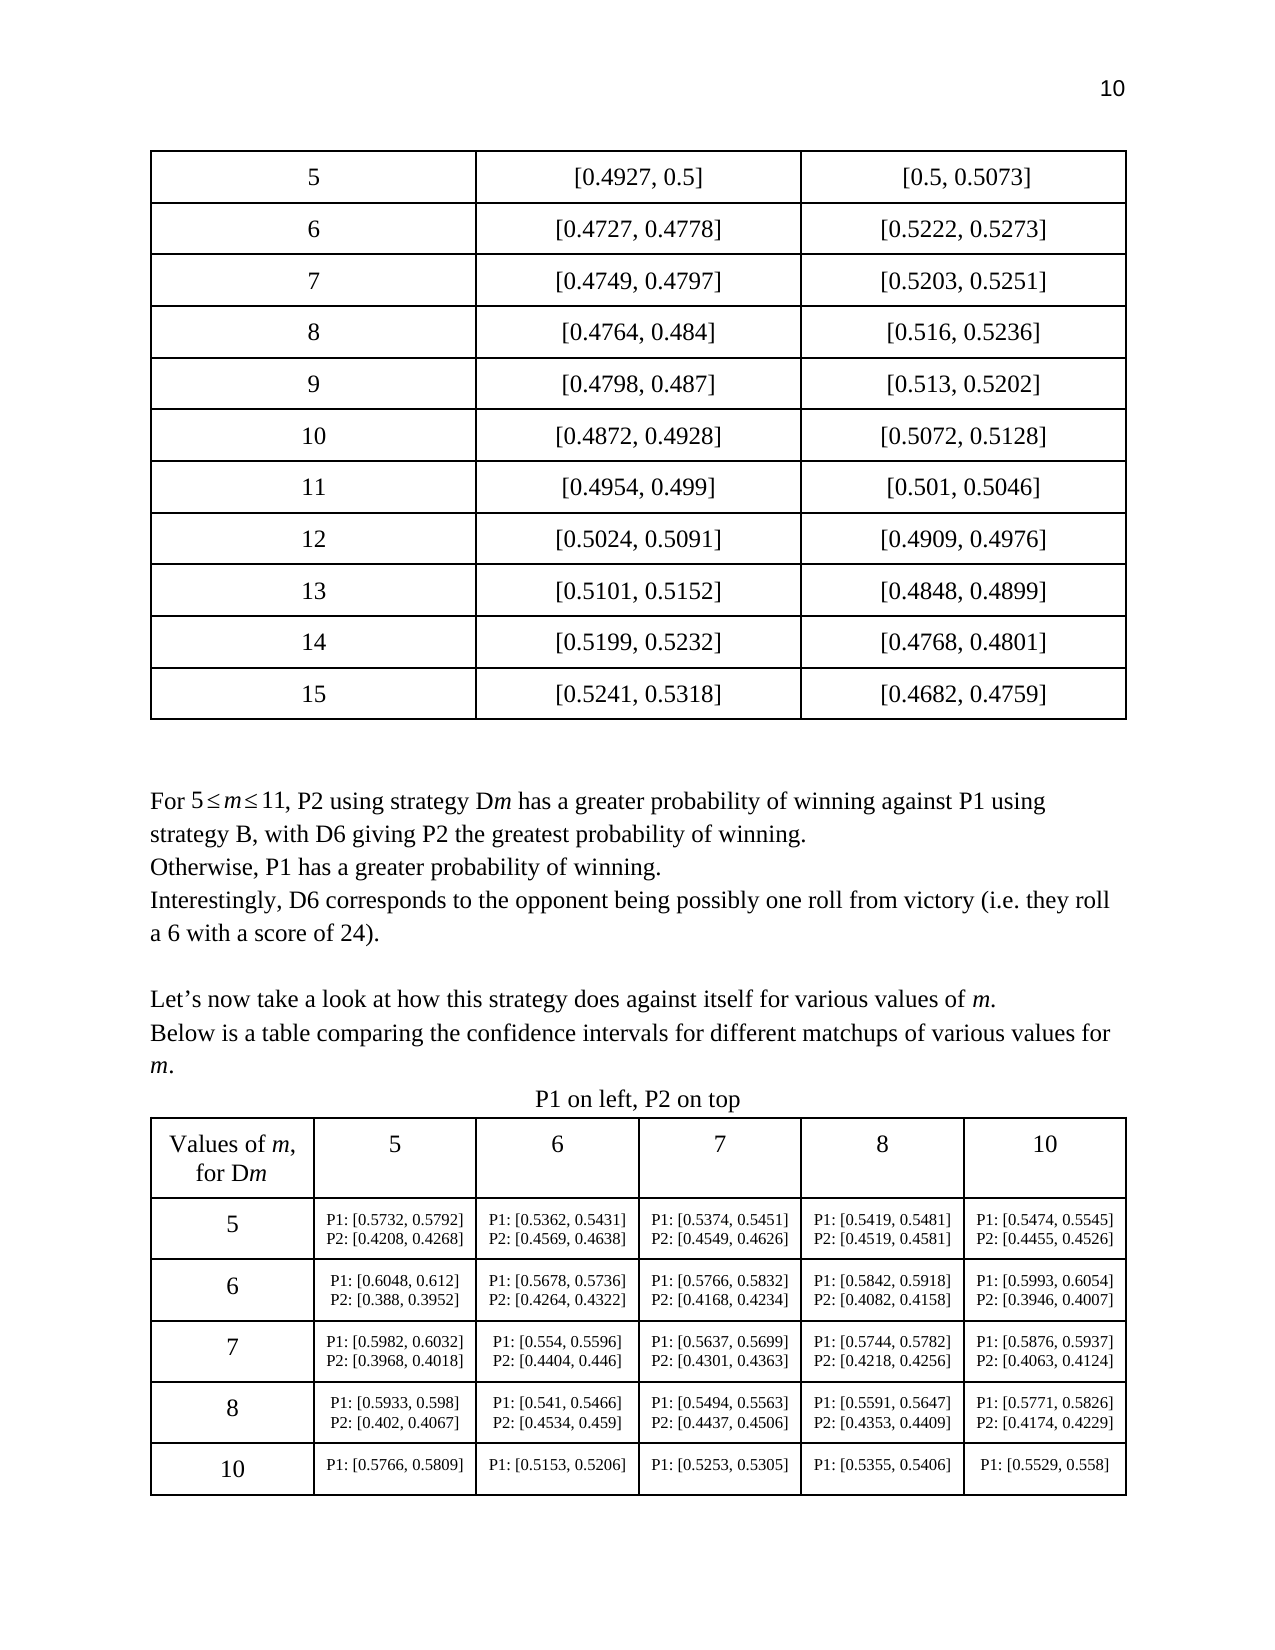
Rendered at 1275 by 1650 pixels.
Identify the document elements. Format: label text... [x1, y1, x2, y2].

table_cell P1: [0.5494, 0.5563] P2: [0.4437, 0.4506] [640, 1383, 800, 1442]
table_cell [0.513, 0.5202] [802, 359, 1125, 408]
table_header 6 [477, 1119, 638, 1197]
table_cell [0.4768, 0.4801] [802, 617, 1125, 667]
table_cell 10 [152, 410, 475, 460]
table_cell P1: [0.5362, 0.5431] P2: [0.4569, 0.4638] [477, 1199, 638, 1258]
text Below is a table comparing the confidence intervals for different matchups of various values for m. [150, 1018, 1125, 1079]
table_cell 11 [152, 462, 475, 512]
table_cell [0.5072, 0.5128] [802, 410, 1125, 460]
table_cell [0.4727, 0.4778] [477, 204, 800, 253]
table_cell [965, 1444, 1125, 1494]
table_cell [802, 1444, 963, 1494]
table_cell P1: [0.5637, 0.5699] P2: [0.4301, 0.4363] [640, 1322, 800, 1381]
table_cell P1: [0.5876, 0.5937] P2: [0.4063, 0.4124] [965, 1322, 1125, 1381]
table_cell P1: [0.5678, 0.5736] P2: [0.4264, 0.4322] [477, 1260, 638, 1319]
table_cell [0.4872, 0.4928] [477, 410, 800, 460]
table_cell P1: [0.5744, 0.5782] P2: [0.4218, 0.4256] [802, 1322, 963, 1381]
table_cell [0.4954, 0.499] [477, 462, 800, 512]
table_cell [0.5203, 0.5251] [802, 255, 1125, 305]
table_cell [0.5101, 0.5152] [477, 565, 800, 615]
table_cell 8 [152, 307, 475, 357]
table_cell 7 [152, 1322, 313, 1381]
text Let’s now take a look at how this strategy does against itself for various values of m. [150, 984, 1125, 1013]
table_cell 6 [152, 204, 475, 253]
table_cell P1: [0.5771, 0.5826] P2: [0.4174, 0.4229] [965, 1383, 1125, 1442]
table_cell [0.5, 0.5073] [802, 152, 1125, 202]
table_cell P1: [0.5766, 0.5832] P2: [0.4168, 0.4234] [640, 1260, 800, 1319]
table_cell P1: [0.5591, 0.5647] P2: [0.4353, 0.4409] [802, 1383, 963, 1442]
table_cell P1: [0.5982, 0.6032] P2: [0.3968, 0.4018] [315, 1322, 475, 1381]
table_cell [0.4682, 0.4759] [802, 669, 1125, 718]
table_cell P1: [0.5933, 0.598] P2: [0.402, 0.4067] [315, 1383, 475, 1442]
table_header Values of m, for Dm [152, 1119, 313, 1197]
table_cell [315, 1444, 475, 1494]
table_cell [0.501, 0.5046] [802, 462, 1125, 512]
table_cell 6 [152, 1260, 313, 1319]
table_cell [0.4749, 0.4797] [477, 255, 800, 305]
table_cell P1: [0.554, 0.5596] P2: [0.4404, 0.446] [477, 1322, 638, 1381]
table_cell P1: [0.5842, 0.5918] P2: [0.4082, 0.4158] [802, 1260, 963, 1319]
table_cell P1: [0.5374, 0.5451] P2: [0.4549, 0.4626] [640, 1199, 800, 1258]
text P1 on left, P2 on top [150, 1084, 1125, 1112]
table_cell [0.4764, 0.484] [477, 307, 800, 357]
table_cell [0.516, 0.5236] [802, 307, 1125, 357]
table_cell 5 [152, 152, 475, 202]
table_cell [0.5241, 0.5318] [477, 669, 800, 718]
table_cell P1: [0.541, 0.5466] P2: [0.4534, 0.459] [477, 1383, 638, 1442]
table_cell 15 [152, 669, 475, 718]
table_cell [0.5222, 0.5273] [802, 204, 1125, 253]
table_cell 13 [152, 565, 475, 615]
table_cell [477, 1444, 638, 1494]
table_cell P1: [0.5474, 0.5545] P2: [0.4455, 0.4526] [965, 1199, 1125, 1258]
table_cell [0.4909, 0.4976] [802, 514, 1125, 563]
table_cell P1: [0.5419, 0.5481] P2: [0.4519, 0.4581] [802, 1199, 963, 1258]
text Interestingly, D6 corresponds to the opponent being possibly one roll from victory (i.e. they roll a 6 with a score of 24). [150, 886, 1125, 947]
table_cell P1: [0.6048, 0.612] P2: [0.388, 0.3952] [315, 1260, 475, 1319]
table_header 10 [965, 1119, 1125, 1197]
table_cell 5 [152, 1199, 313, 1258]
table_cell P1: [0.5732, 0.5792] P2: [0.4208, 0.4268] [315, 1199, 475, 1258]
text Otherwise, P1 has a greater probability of winning. [150, 852, 1125, 881]
table_cell 8 [152, 1383, 313, 1442]
table_header 5 [315, 1119, 475, 1197]
table_cell [0.4848, 0.4899] [802, 565, 1125, 615]
table_cell 9 [152, 359, 475, 408]
table_header 8 [802, 1119, 963, 1197]
table_cell 7 [152, 255, 475, 305]
table_cell P1: [0.5993, 0.6054] P2: [0.3946, 0.4007] [965, 1260, 1125, 1319]
table_cell 14 [152, 617, 475, 667]
table_cell 12 [152, 514, 475, 563]
table_cell 10 [152, 1444, 313, 1494]
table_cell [640, 1444, 800, 1494]
table_header 7 [640, 1119, 800, 1197]
table_cell [0.4798, 0.487] [477, 359, 800, 408]
table_cell [0.5024, 0.5091] [477, 514, 800, 563]
table_cell [0.5199, 0.5232] [477, 617, 800, 667]
text For , P2 using strategy Dm has a greater probability of winning against P1 using strategy B, with D6 giving P2 the greatest probability of winning. [150, 786, 1125, 848]
table_cell [0.4927, 0.5] [477, 152, 800, 202]
